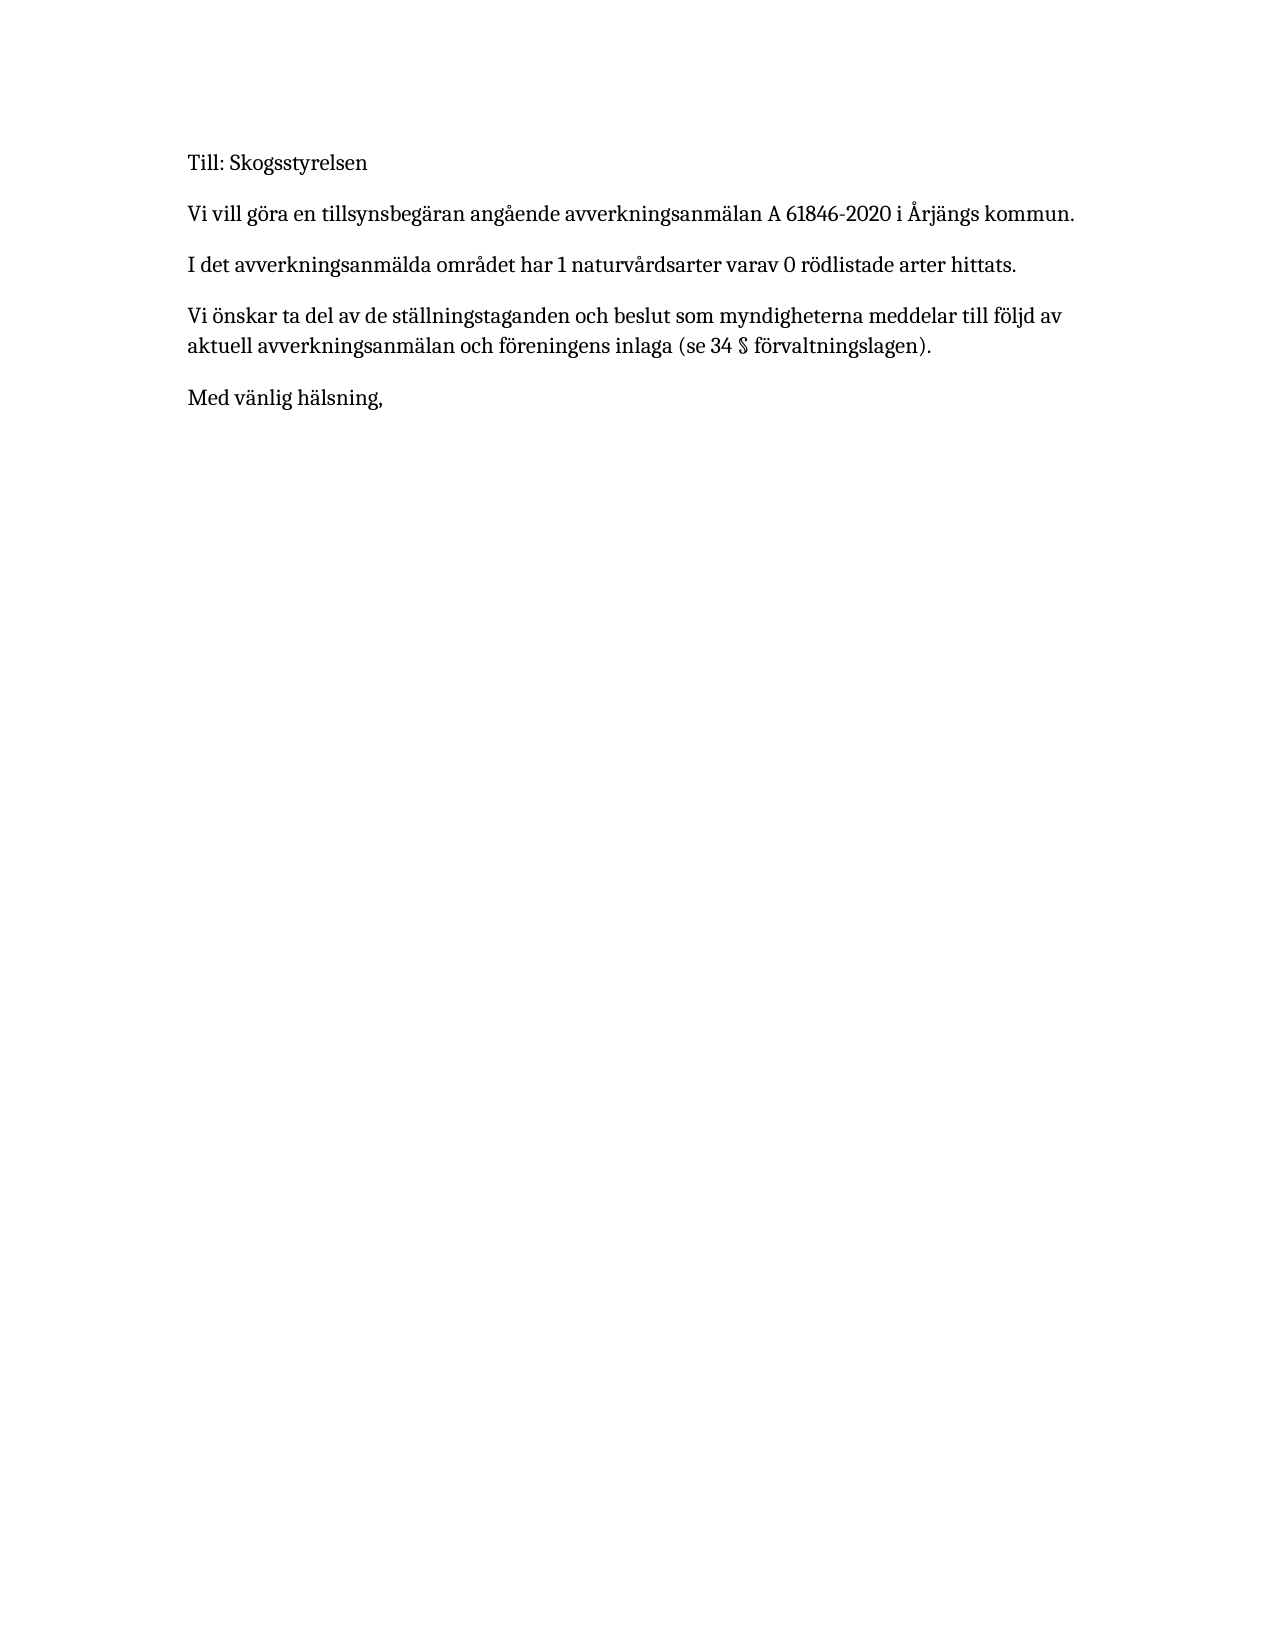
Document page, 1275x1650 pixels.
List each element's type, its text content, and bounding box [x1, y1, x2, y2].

text Vi önskar ta del av de ställningstaganden och beslut som myndigheterna meddelar till följd av aktuell avverkningsanmälan och föreningens inlaga (se 34 § förvaltningslagen). [187, 303, 1087, 360]
text Med vänlig hälsning, [187, 384, 1087, 441]
text Till: Skogsstyrelsen [187, 150, 1087, 176]
text Vi vill göra en tillsynsbegäran angående avverkningsanmälan A 61846-2020 i Årjängs kommun. [187, 201, 1087, 227]
text I det avverkningsanmälda området har 1 naturvårdsarter varav 0 rödlistade arter hittats. [187, 252, 1087, 278]
